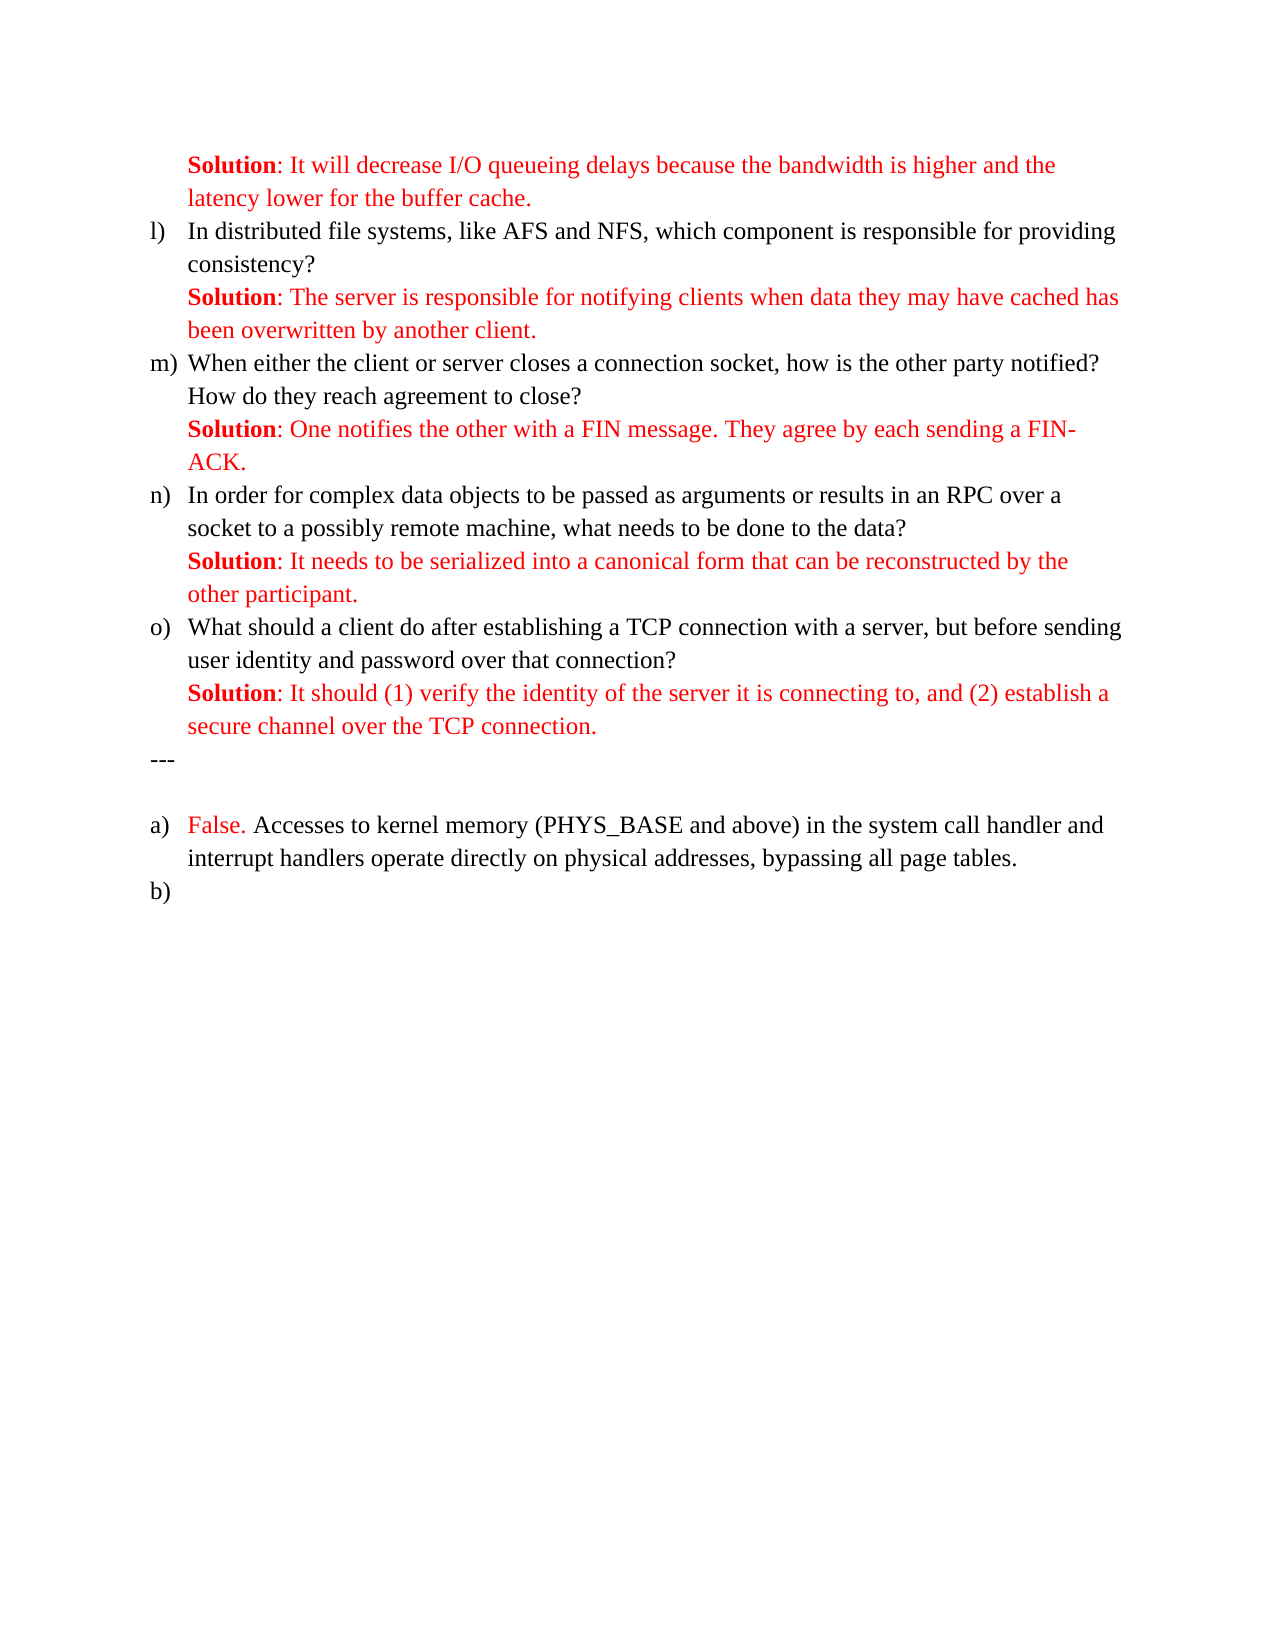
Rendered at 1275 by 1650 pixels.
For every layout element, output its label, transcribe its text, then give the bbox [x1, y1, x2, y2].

list Solution: It should (1) verify the identity of the server it is connecting to, and (2) establish a secure channel over the TCP connection. [187, 678, 1125, 740]
list Solution: The server is responsible for notifying clients when data they may have cached has been overwritten by another client. [187, 282, 1125, 344]
list False. Accesses to kernel memory (PHYS_BASE and above) in the system call handler and interrupt handlers operate directly on physical addresses, bypassing all page tables. [150, 810, 1125, 872]
text --- [150, 744, 1125, 773]
list When either the client or server closes a connection socket, how is the other party notified? How do they reach agreement to close? [150, 348, 1125, 410]
list In order for complex data objects to be passed as arguments or results in an RPC over a socket to a possibly remote machine, what needs to be done to the data? [150, 480, 1125, 542]
list Solution: One notifies the other with a FIN message. They agree by each sending a FIN-ACK. [187, 414, 1125, 476]
list Solution: It needs to be serialized into a canonical form that can be reconstructed by the other participant. [187, 546, 1125, 608]
list In distributed file systems, like AFS and NFS, which component is responsible for providing consistency? [150, 216, 1125, 278]
list Solution: It will decrease I/O queueing delays because the bandwidth is higher and the latency lower for the buffer cache. [187, 150, 1125, 212]
list What should a client do after establishing a TCP connection with a server, but before sending user identity and password over that connection? [150, 612, 1125, 674]
